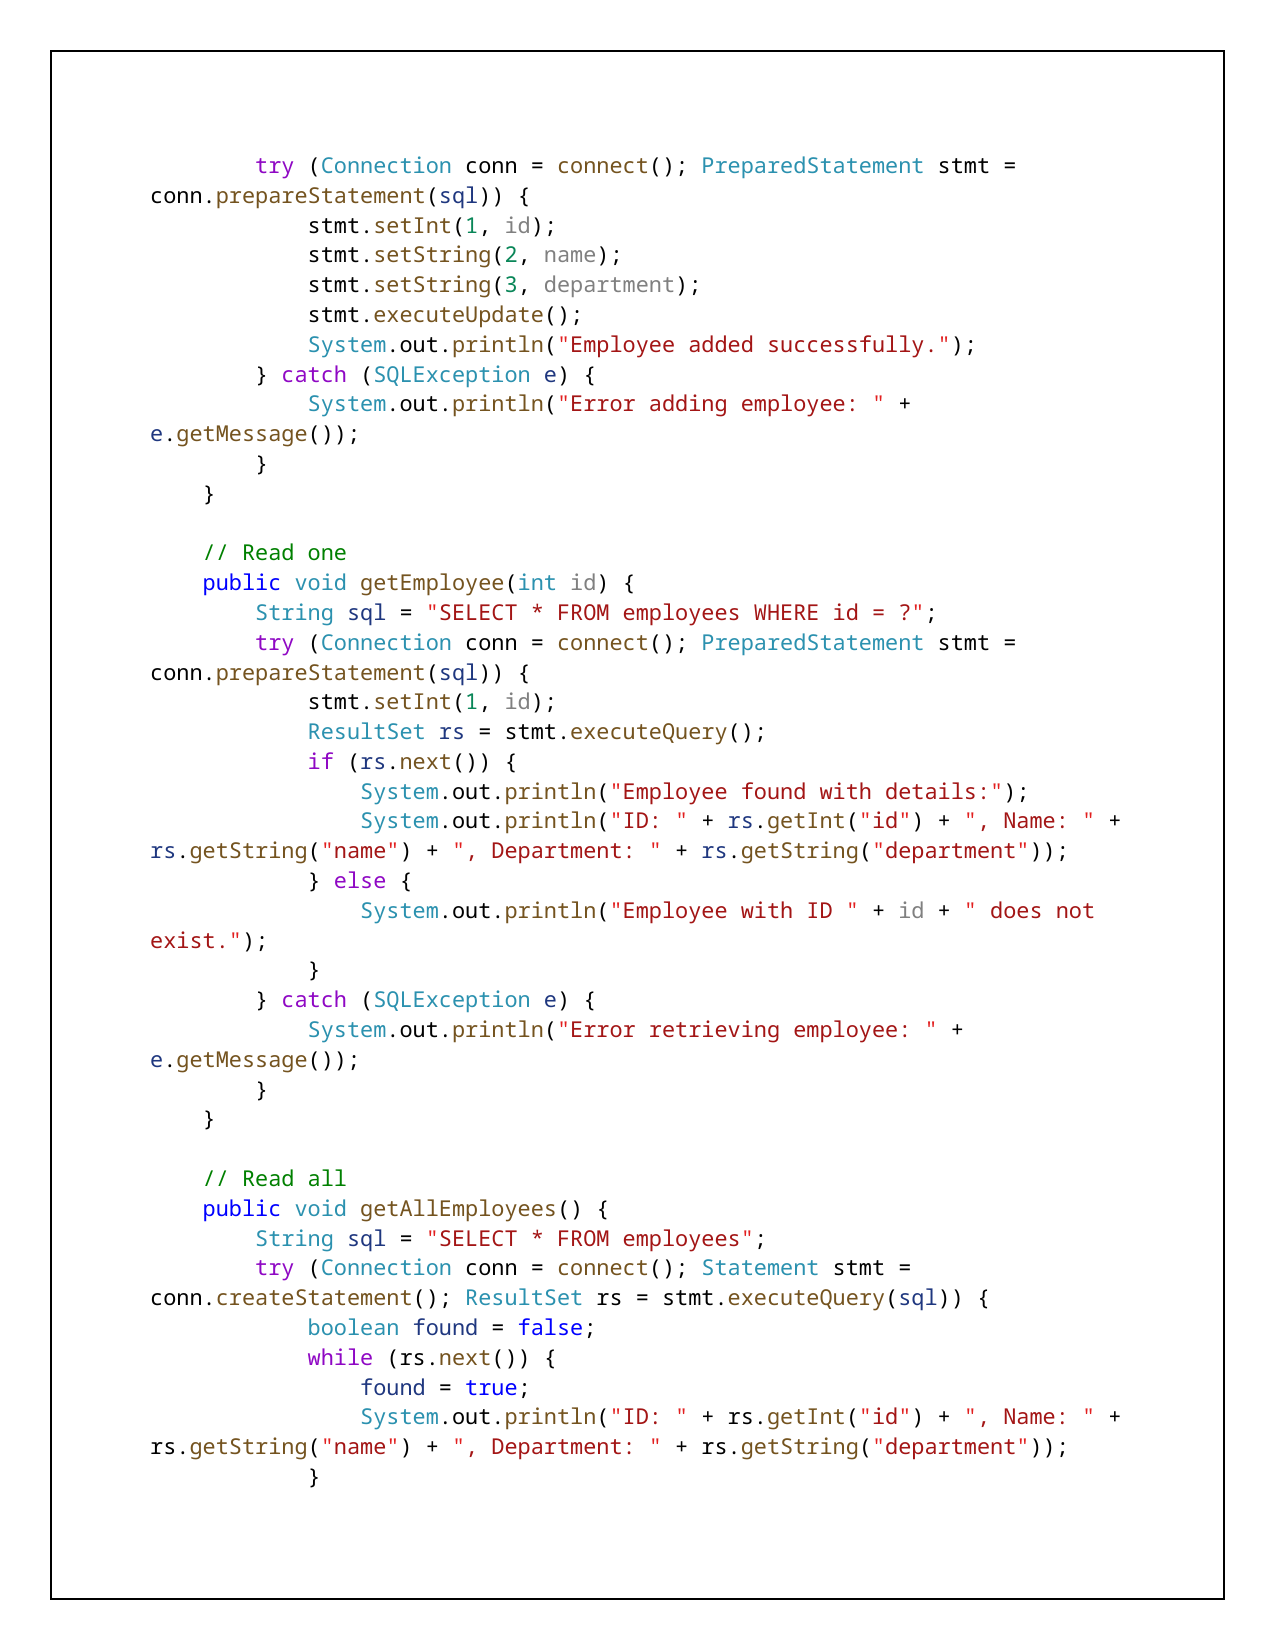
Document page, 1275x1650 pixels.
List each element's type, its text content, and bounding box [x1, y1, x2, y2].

text } else { [150, 865, 1125, 895]
text ResultSet rs = stmt.executeQuery(); [150, 716, 1125, 746]
text System.out.println("Employee added successfully."); [150, 329, 1125, 358]
text stmt.setString(3, department); [150, 269, 1125, 299]
text while (rs.next()) { [150, 1342, 1125, 1371]
text System.out.println("Error retrieving employee: " + e.getMessage()); [150, 1014, 1125, 1073]
text if (rs.next()) { [150, 746, 1125, 776]
text System.out.println("ID: " + rs.getInt("id") + ", Name: " + rs.getString("name") + ", Department: " + rs.getString("department")); [150, 1401, 1125, 1461]
text // Read one [150, 537, 1125, 567]
text stmt.setInt(1, id); [150, 686, 1125, 716]
text String sql = "SELECT * FROM employees WHERE id = ?"; [150, 597, 1125, 627]
text try (Connection conn = connect(); Statement stmt = conn.createStatement(); ResultSet rs = stmt.executeQuery(sql)) { [150, 1252, 1125, 1312]
text System.out.println("Employee with ID " + id + " does not exist."); [150, 895, 1125, 954]
text stmt.executeUpdate(); [150, 299, 1125, 329]
text // Read all [150, 1163, 1125, 1193]
text } catch (SQLException e) { [150, 358, 1125, 388]
text stmt.setInt(1, id); [150, 209, 1125, 239]
text } catch (SQLException e) { [150, 984, 1125, 1014]
text stmt.setString(2, name); [150, 239, 1125, 269]
text public void getEmployee(int id) { [150, 567, 1125, 597]
text String sql = "SELECT * FROM employees"; [150, 1222, 1125, 1252]
text } [150, 1103, 1125, 1133]
text public void getAllEmployees() { [150, 1193, 1125, 1222]
text try (Connection conn = connect(); PreparedStatement stmt = conn.prepareStatement(sql)) { [150, 627, 1125, 686]
text System.out.println("ID: " + rs.getInt("id") + ", Name: " + rs.getString("name") + ", Department: " + rs.getString("department")); [150, 805, 1125, 865]
text try (Connection conn = connect(); PreparedStatement stmt = conn.prepareStatement(sql)) { [150, 150, 1125, 209]
text found = true; [150, 1371, 1125, 1401]
text } [150, 1073, 1125, 1103]
text System.out.println("Error adding employee: " + e.getMessage()); [150, 388, 1125, 448]
text } [150, 954, 1125, 984]
text System.out.println("Employee found with details:"); [150, 776, 1125, 805]
text } [150, 478, 1125, 507]
text } [150, 1461, 1125, 1491]
text } [150, 448, 1125, 478]
text boolean found = false; [150, 1312, 1125, 1342]
